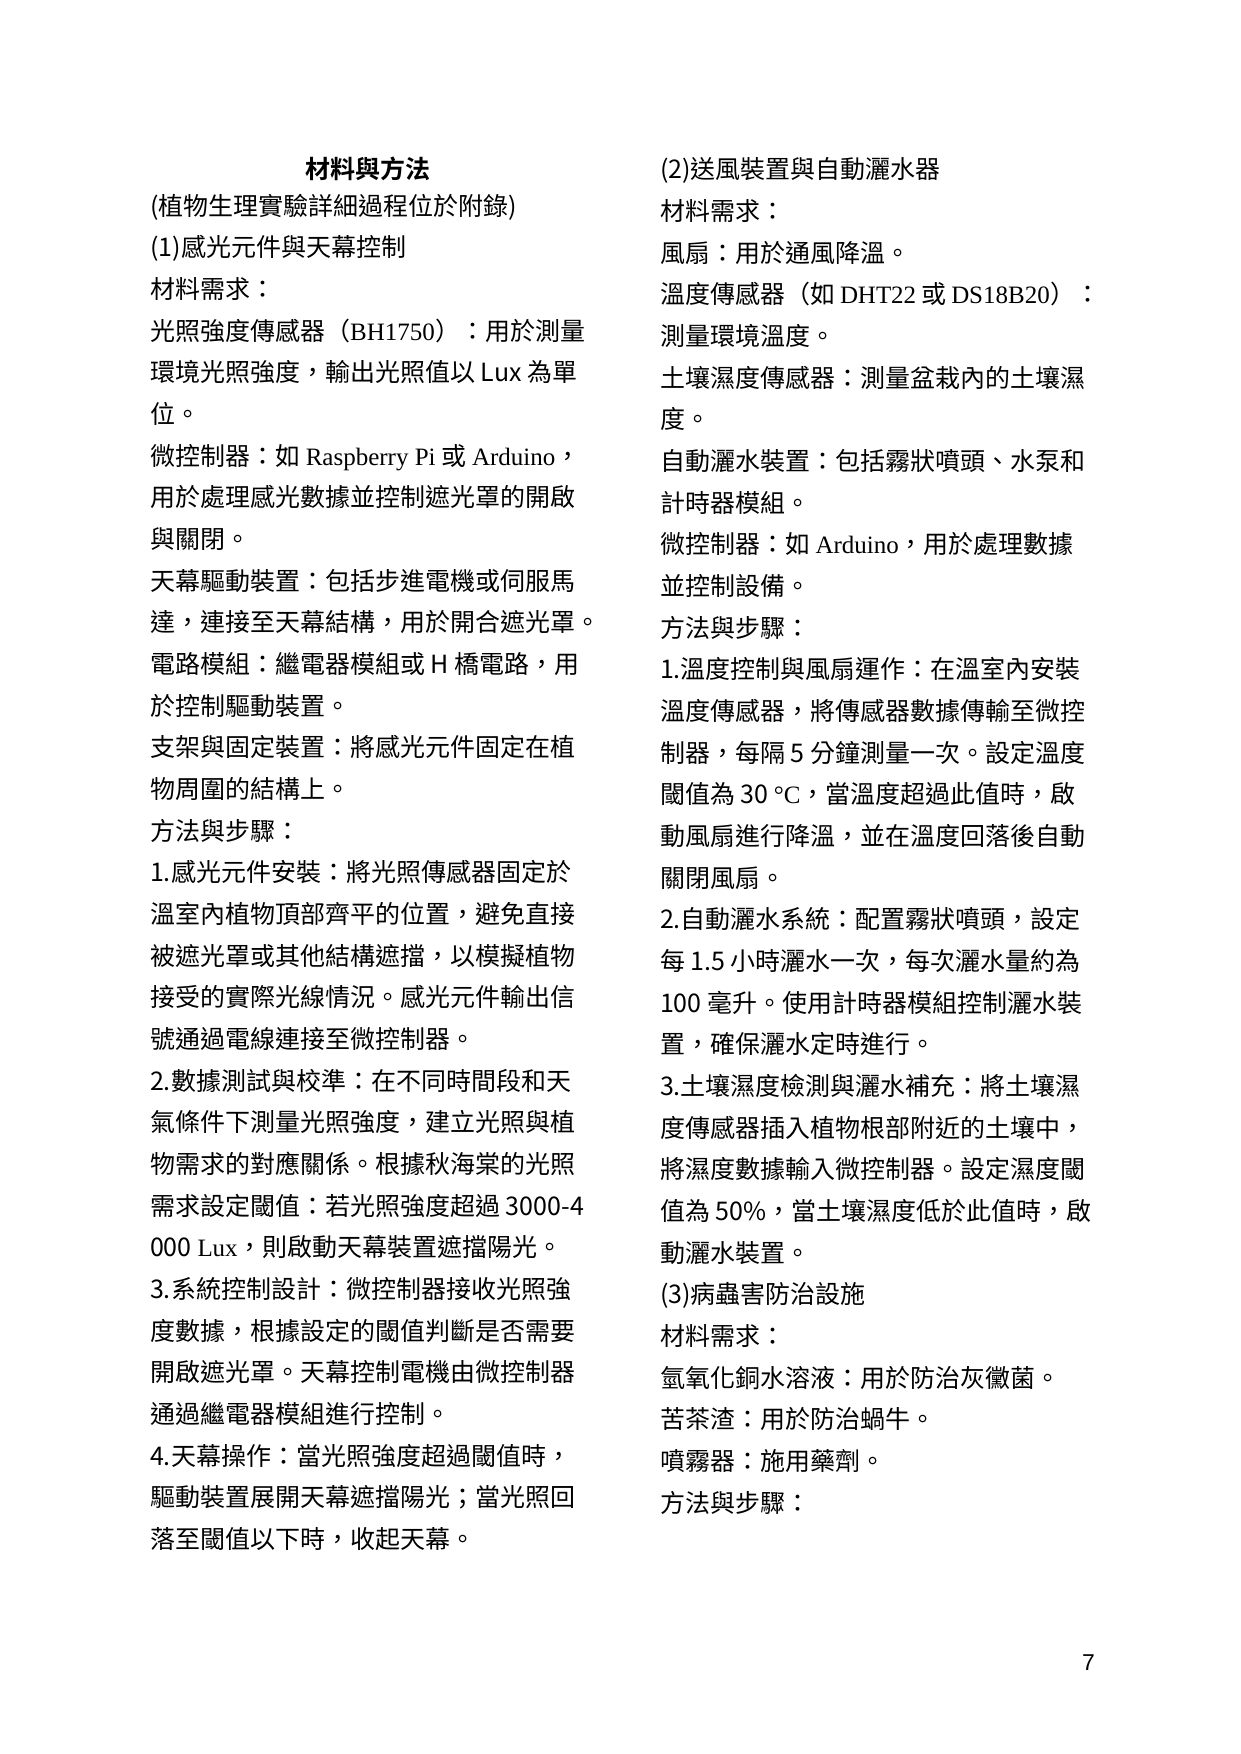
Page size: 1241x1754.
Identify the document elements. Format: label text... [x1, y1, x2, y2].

text 3.土壤濕度檢測與灑水補充：將土壤濕度傳感器插入植物根部附近的土壤中，將濕度數據輸入微控制器。設定濕度閾值為 50%，當土壤濕度低於此值時，啟動灑水裝置。 [660, 1067, 1094, 1269]
text 2.自動灑水系統：配置霧狀噴頭，設定每 1.5 小時灑水一次，每次灑水量約為 100 毫升。使用計時器模組控制灑水裝置，確保灑水定時進行。 [660, 900, 1094, 1061]
text 材料需求： [660, 192, 1094, 228]
text 支架與固定裝置：將感光元件固定在植物周圍的結構上。 [150, 728, 585, 806]
text 4.天幕操作：當光照強度超過閾值時，驅動裝置展開天幕遮擋陽光；當光照回落至閾值以下時，收起天幕。 [150, 1436, 585, 1556]
text 光照強度傳感器（BH1750）：用於測量環境光照強度，輸出光照值以 Lux 為單位。 [150, 311, 585, 431]
text 微控制器：如 Arduino，用於處理數據並控制設備。 [660, 525, 1094, 603]
text 方法與步驟： [150, 811, 585, 847]
text 材料與方法 [150, 150, 584, 186]
text (植物生理實驗詳細過程位於附錄) [150, 186, 585, 222]
text 材料需求： [660, 1317, 1094, 1353]
text 氫氧化銅水溶液：用於防治灰黴菌。 [660, 1358, 1094, 1394]
text 2.數據測試與校準：在不同時間段和天氣條件下測量光照強度，建立光照與植物需求的對應關係。根據秋海棠的光照需求設定閾值：若光照強度超過 3000-4000 Lux，則啟動天幕裝置遮擋陽光。 [150, 1061, 585, 1264]
text 溫度傳感器（如DHT22或DS18B20）：測量環境溫度。 [660, 275, 1094, 353]
text 電路模組：繼電器模組或 H 橋電路，用於控制驅動裝置。 [150, 644, 585, 722]
text (1)感光元件與天幕控制 [150, 228, 585, 264]
text 風扇：用於通風降溫。 [660, 233, 1094, 269]
text 土壤濕度傳感器：測量盆栽內的土壤濕度。 [660, 358, 1094, 436]
text 微控制器：如 Raspberry Pi 或 Arduino，用於處理感光數據並控制遮光罩的開啟與關閉。 [150, 436, 585, 556]
text 天幕驅動裝置：包括步進電機或伺服馬達，連接至天幕結構，用於開合遮光罩。 [150, 561, 585, 639]
text 方法與步驟： [660, 1483, 1094, 1519]
text 方法與步驟： [660, 608, 1094, 644]
text (2)送風裝置與自動灑水器 [660, 150, 1094, 186]
text 自動灑水裝置：包括霧狀噴頭、水泵和計時器模組。 [660, 442, 1094, 519]
text 1.感光元件安裝：將光照傳感器固定於溫室內植物頂部齊平的位置，避免直接被遮光罩或其他結構遮擋，以模擬植物接受的實際光線情況。感光元件輸出信號通過電線連接至微控制器。 [150, 853, 585, 1056]
text (3)病蟲害防治設施 [660, 1275, 1094, 1311]
text 3.系統控制設計：微控制器接收光照強度數據，根據設定的閾值判斷是否需要開啟遮光罩。天幕控制電機由微控制器通過繼電器模組進行控制。 [150, 1269, 585, 1431]
text 噴霧器：施用藥劑。 [660, 1442, 1094, 1478]
text 材料需求： [150, 269, 585, 306]
text 苦茶渣：用於防治蝸牛。 [660, 1400, 1094, 1436]
text 1.溫度控制與風扇運作：在溫室內安裝溫度傳感器，將傳感器數據傳輸至微控制器，每隔 5 分鐘測量一次。設定溫度閾值為 30 °C，當溫度超過此值時，啟動風扇進行降溫，並在溫度回落後自動關閉風扇。 [660, 650, 1094, 894]
